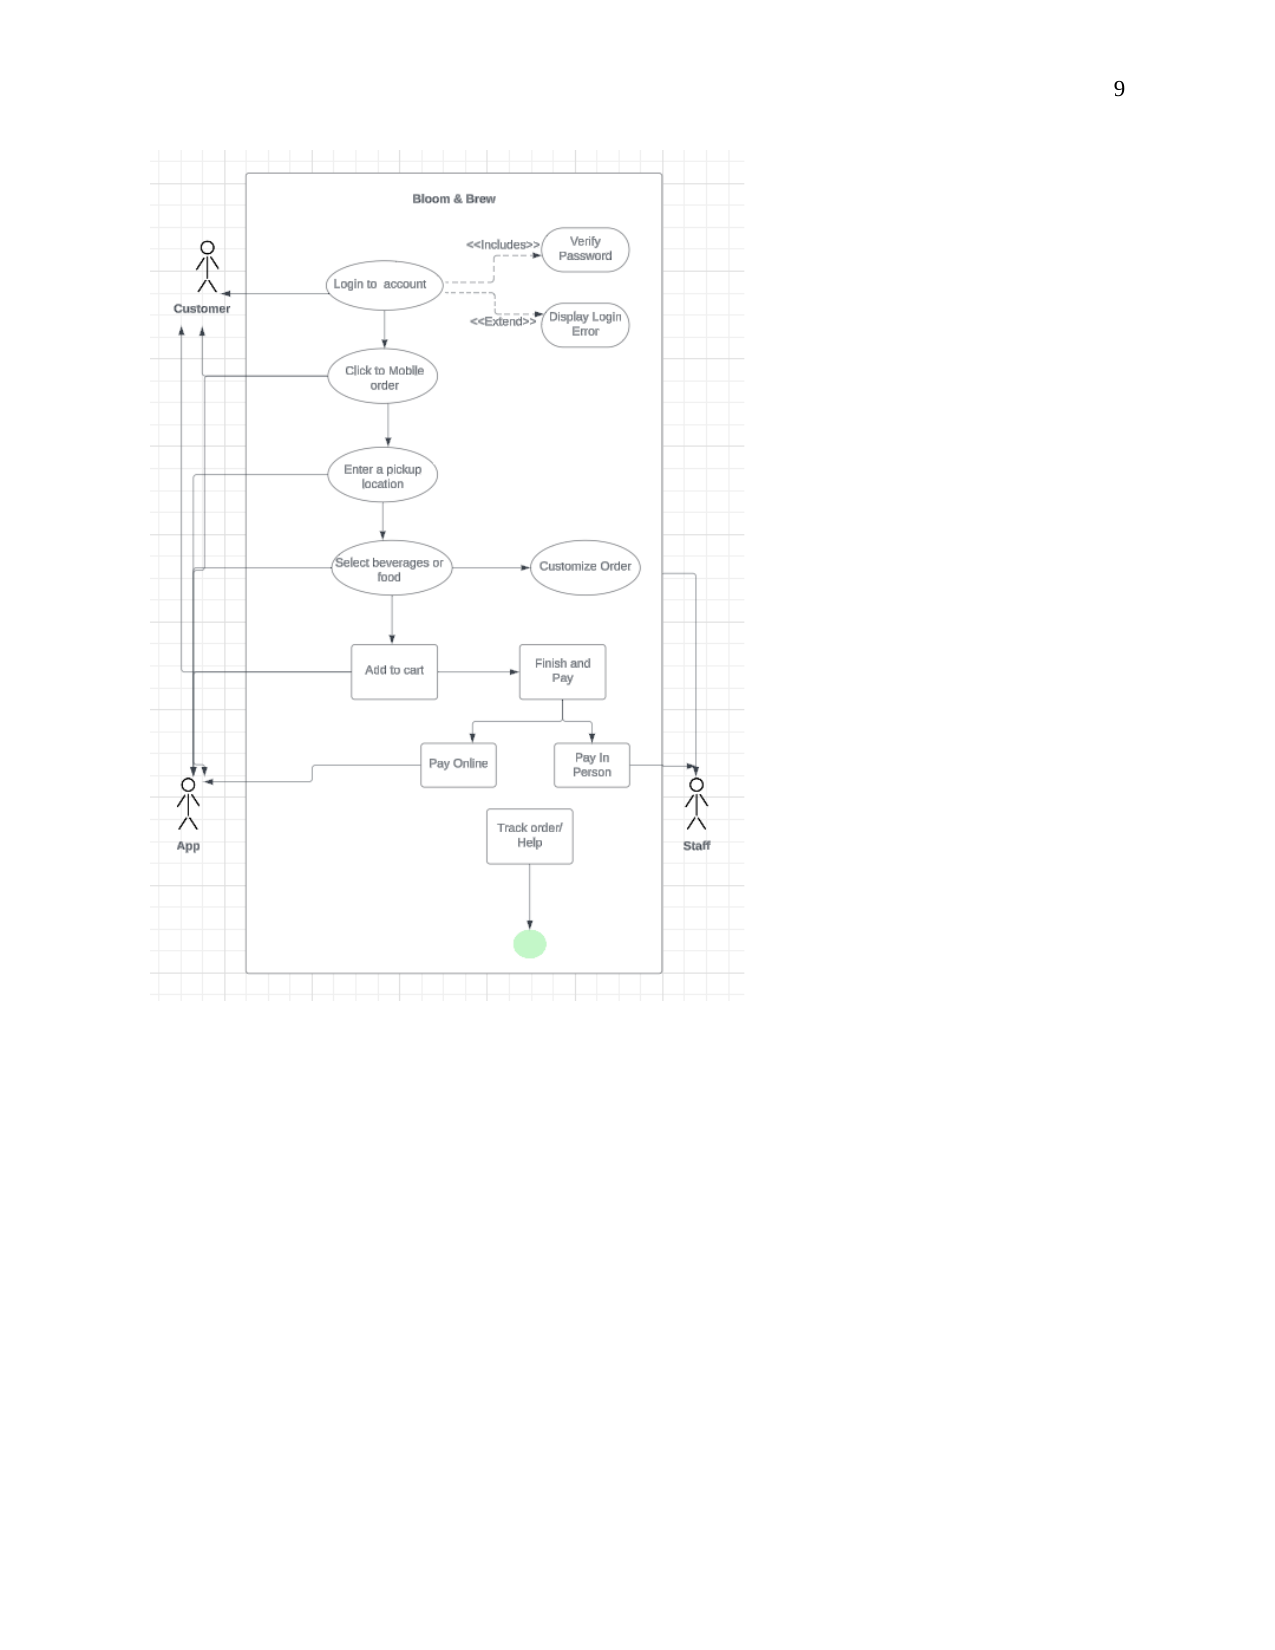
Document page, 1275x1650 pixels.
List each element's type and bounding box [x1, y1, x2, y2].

picture [150, 150, 745, 1001]
